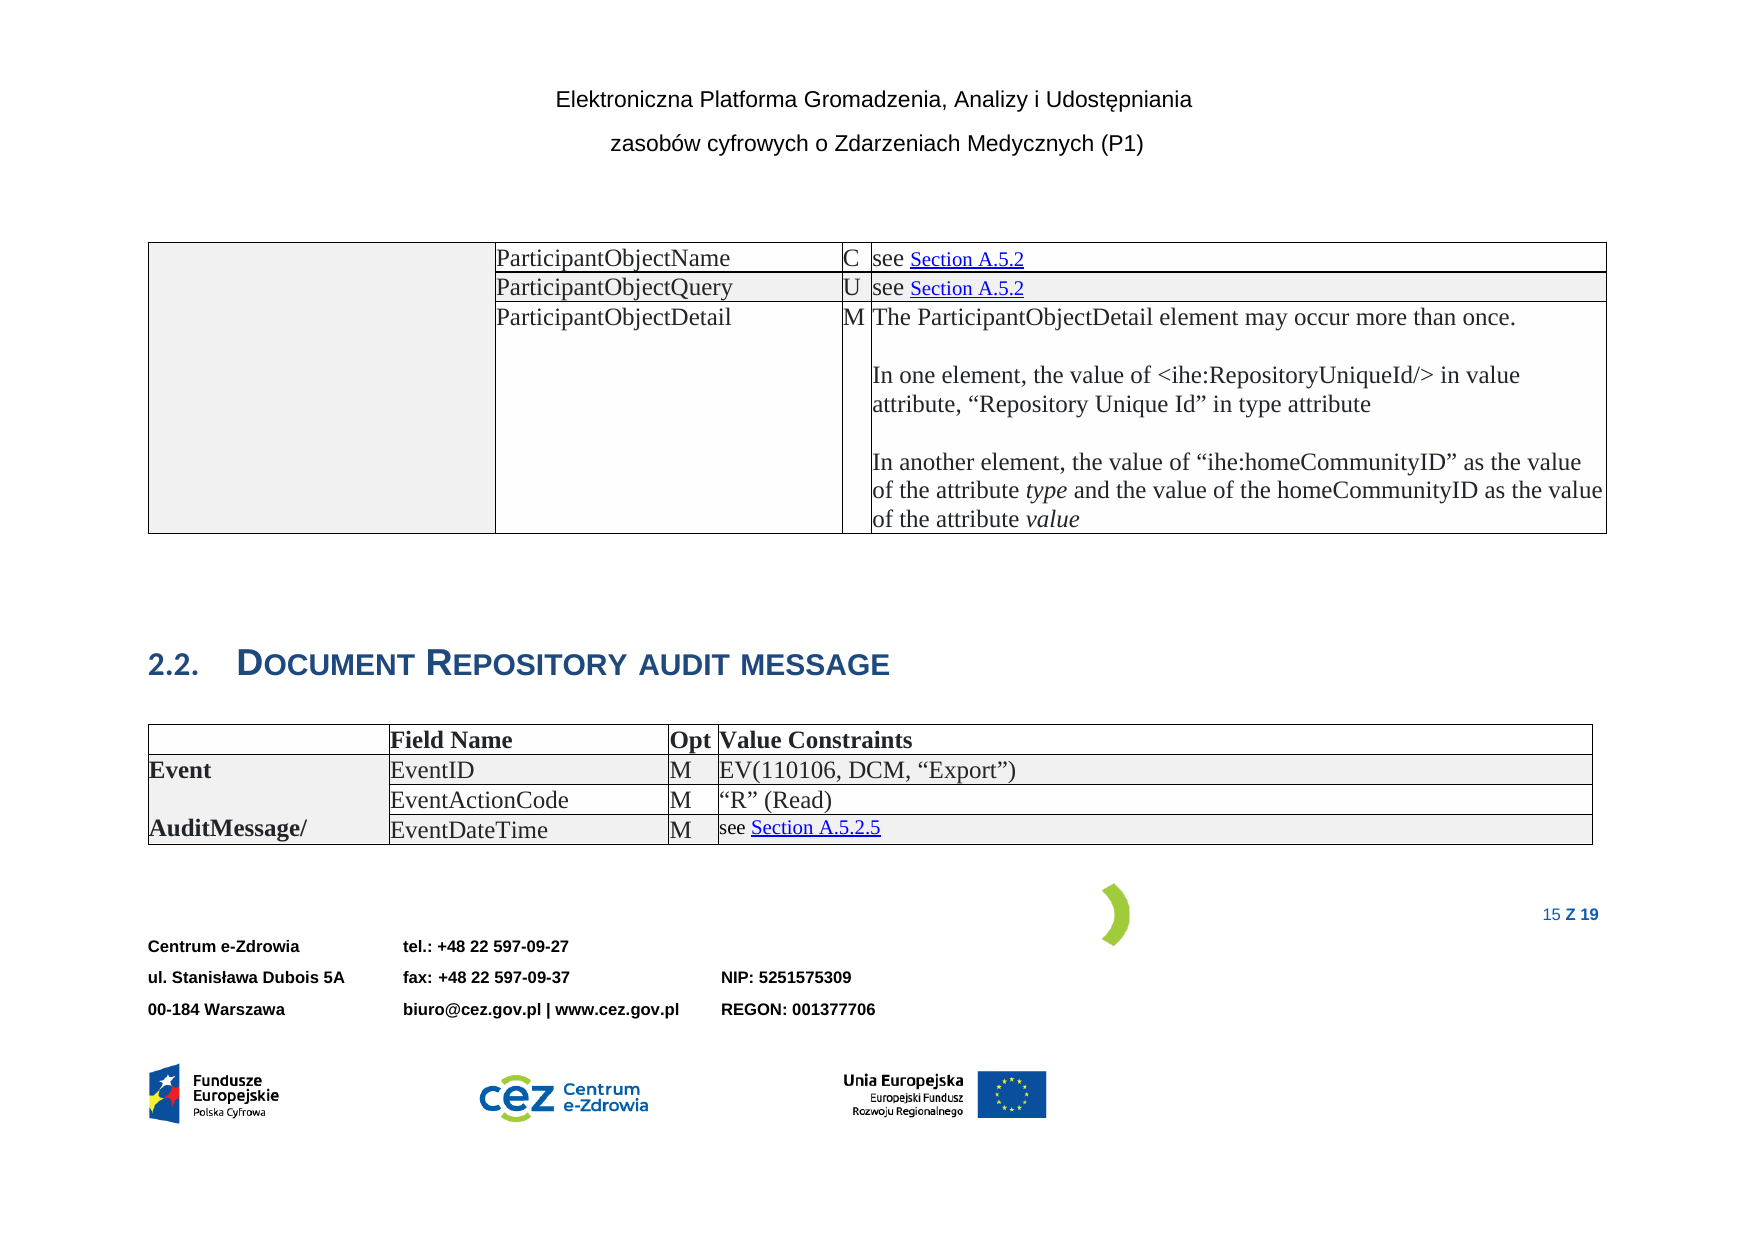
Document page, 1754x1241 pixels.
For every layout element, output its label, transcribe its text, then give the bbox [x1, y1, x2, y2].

table_cell Event AuditMessage/ EventIdentification [149, 755, 389, 843]
table_cell U [843, 273, 871, 301]
table_cell M [669, 785, 718, 814]
picture [477, 1074, 649, 1122]
table_cell EventDateTime [390, 815, 668, 843]
table_cell see Section A.5.2 [872, 273, 1606, 301]
picture [142, 1060, 285, 1126]
table_cell The ParticipantObjectDetail element may occur more than once. In one element, the value of <ihe:RepositoryUniqueId/> in value attribute, “Repository Unique Id” in type attribute In another element, the value of “ihe:homeCommunityID” as the value of the attribute type and the value of the homeCommunityID as the value of the attribute value [872, 302, 1606, 533]
table_header [149, 725, 389, 754]
table_cell C [843, 243, 871, 271]
table_cell ParticipantObjectName [496, 243, 842, 271]
table_cell ParticipantObjectQuery [496, 273, 842, 301]
table_header Value Constraints [719, 725, 1592, 754]
table_cell M [669, 755, 718, 784]
subtitle Document Repository audit message [148, 640, 1606, 683]
table_header Opt [669, 725, 718, 754]
table_cell “R” (Read) [719, 785, 1592, 814]
table_cell M [669, 815, 718, 843]
table_cell EventID [390, 755, 668, 784]
table_cell see Section A.5.2.5 [719, 815, 1592, 843]
table_cell EV(110106, DCM, “Export”) [719, 755, 1592, 784]
table_cell M [843, 302, 871, 533]
table_cell see Section A.5.2 [872, 243, 1606, 271]
table_cell ParticipantObjectDetail [496, 302, 842, 533]
picture [1101, 883, 1130, 946]
table_header Field Name [390, 725, 668, 754]
table_cell EventActionCode [390, 785, 668, 814]
picture [835, 1069, 1055, 1119]
